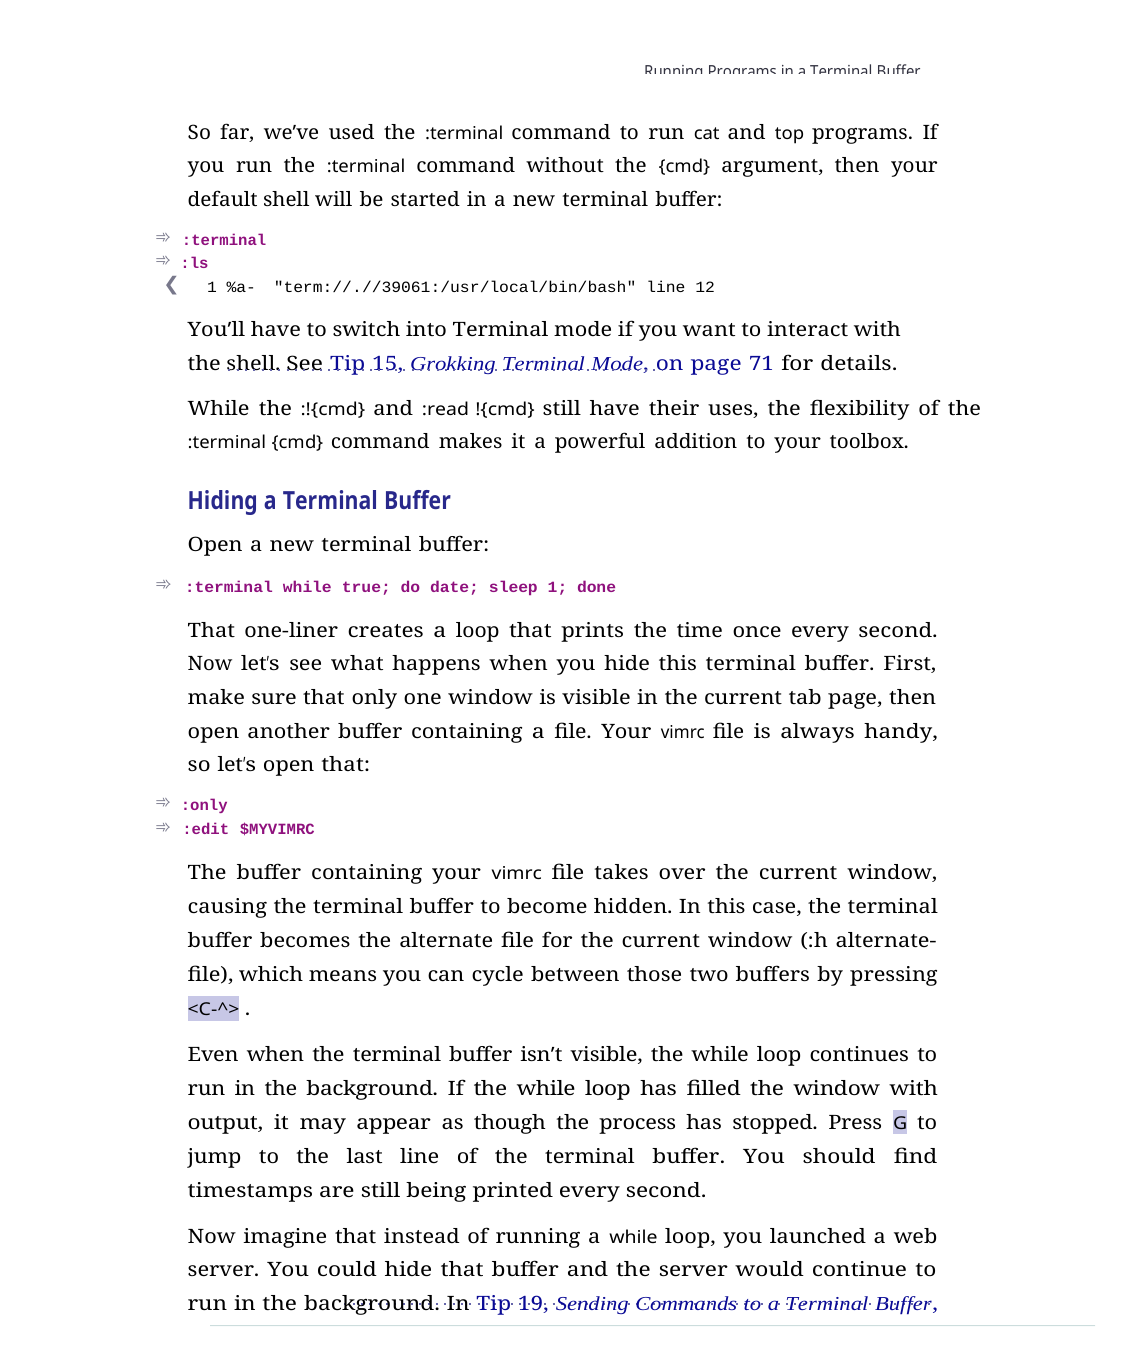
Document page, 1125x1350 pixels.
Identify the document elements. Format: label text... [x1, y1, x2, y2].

text ➾ :edit $MYVIMRC [155, 815, 1006, 839]
subtitle Hiding a Terminal Buffer [187, 482, 1006, 516]
text Open a new terminal buffer: [187, 531, 1006, 558]
text ➾ :terminal while true; do date; sleep 1; done [155, 570, 1006, 597]
text ❮ 1 %a- "term://.//39061:/usr/local/bin/bash" line 12 [163, 273, 1006, 297]
text You’ll have to switch into Terminal mode if you want to interact with the shell. See Tip 15, Grokking Terminal Mode, on page 71 for details. [187, 316, 938, 376]
text The buffer containing your vimrc file takes over the current window, causing the terminal buffer to become hidden. In this case, the terminal buffer becomes the alternate file for the current window (:h alternate-file), which means you can cycle between those two buffers by pressing <C-^> . [187, 858, 938, 1021]
text While the :!{cmd} and :read !{cmd} still have their uses, the flexibility of the [187, 395, 1006, 422]
text That one-liner creates a loop that prints the time once every second. Now let’s see what happens when you hide this terminal buffer. First, make sure that only one window is visible in the current tab page, then open another buffer containing a file. Your vimrc file is always handy, so let’s open that: [187, 616, 938, 777]
text ➾ :terminal [155, 226, 1006, 250]
text :terminal {cmd} command makes it a powerful addition to your toolbox. [187, 427, 1006, 454]
text ➾ :ls [155, 250, 1006, 273]
text Even when the terminal buffer isn’t visible, the while loop continues to run in the background. If the while loop has filled the window with output, it may appear as though the process has stopped. Press G to jump to the last line of the terminal buffer. You should find timestamps are still being printed every second. [187, 1040, 938, 1203]
text ➾ :only [155, 791, 1006, 815]
text So far, we’ve used the :terminal command to run cat and top programs. If you run the :terminal command without the {cmd} argument, then your default shell will be started in a new terminal buffer: [187, 118, 938, 212]
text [187, 1222, 938, 1316]
